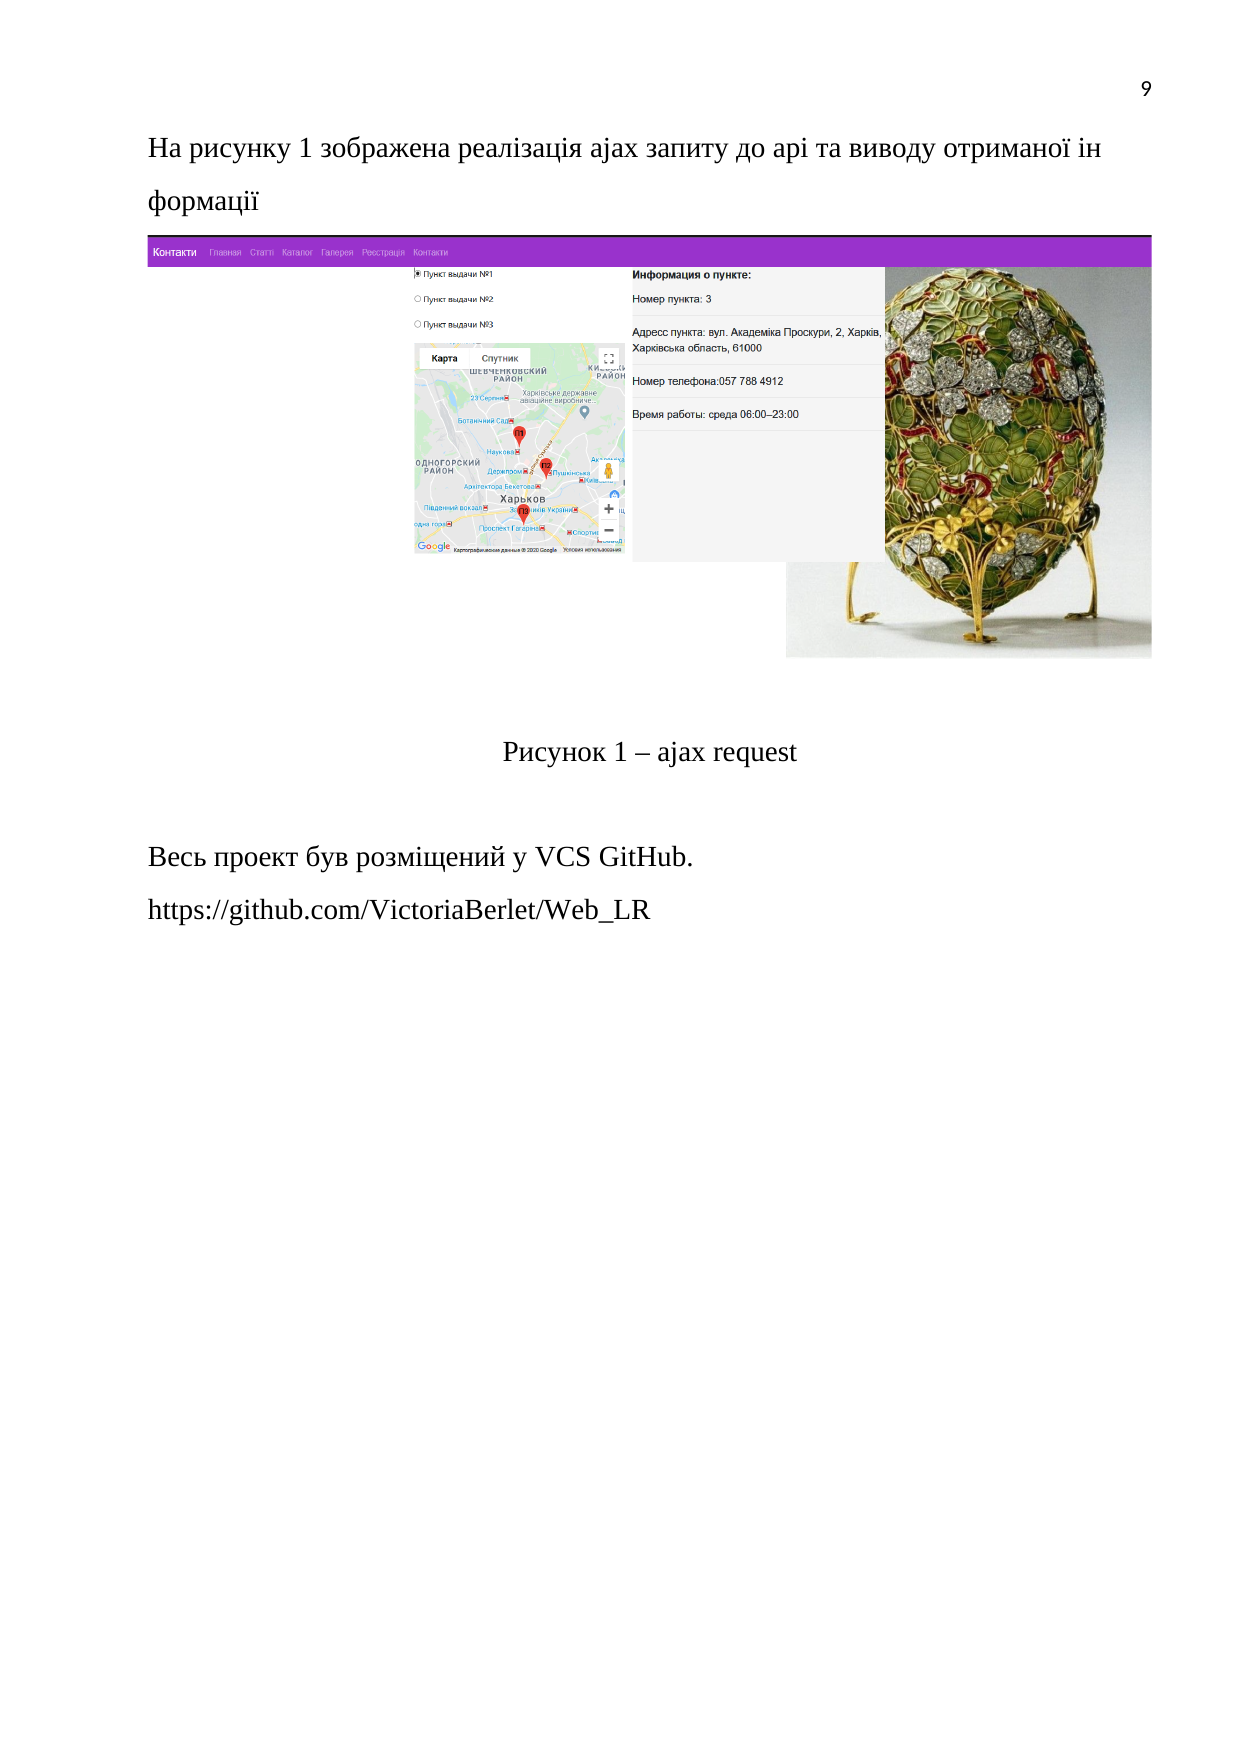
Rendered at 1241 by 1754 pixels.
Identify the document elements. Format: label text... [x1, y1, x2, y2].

picture [147, 235, 1152, 716]
text На рисунку 1 зображена реалізація ajax запиту до api та виводу отриманої ін [148, 130, 1152, 163]
text Весь проект був розміщений у VCS GitHub. [148, 839, 1152, 873]
text Рисунок 1 – ajax request [148, 734, 1152, 767]
text формації [148, 183, 1152, 216]
text https://github.com/VictoriaBerlet/Web_LR [148, 892, 1152, 926]
